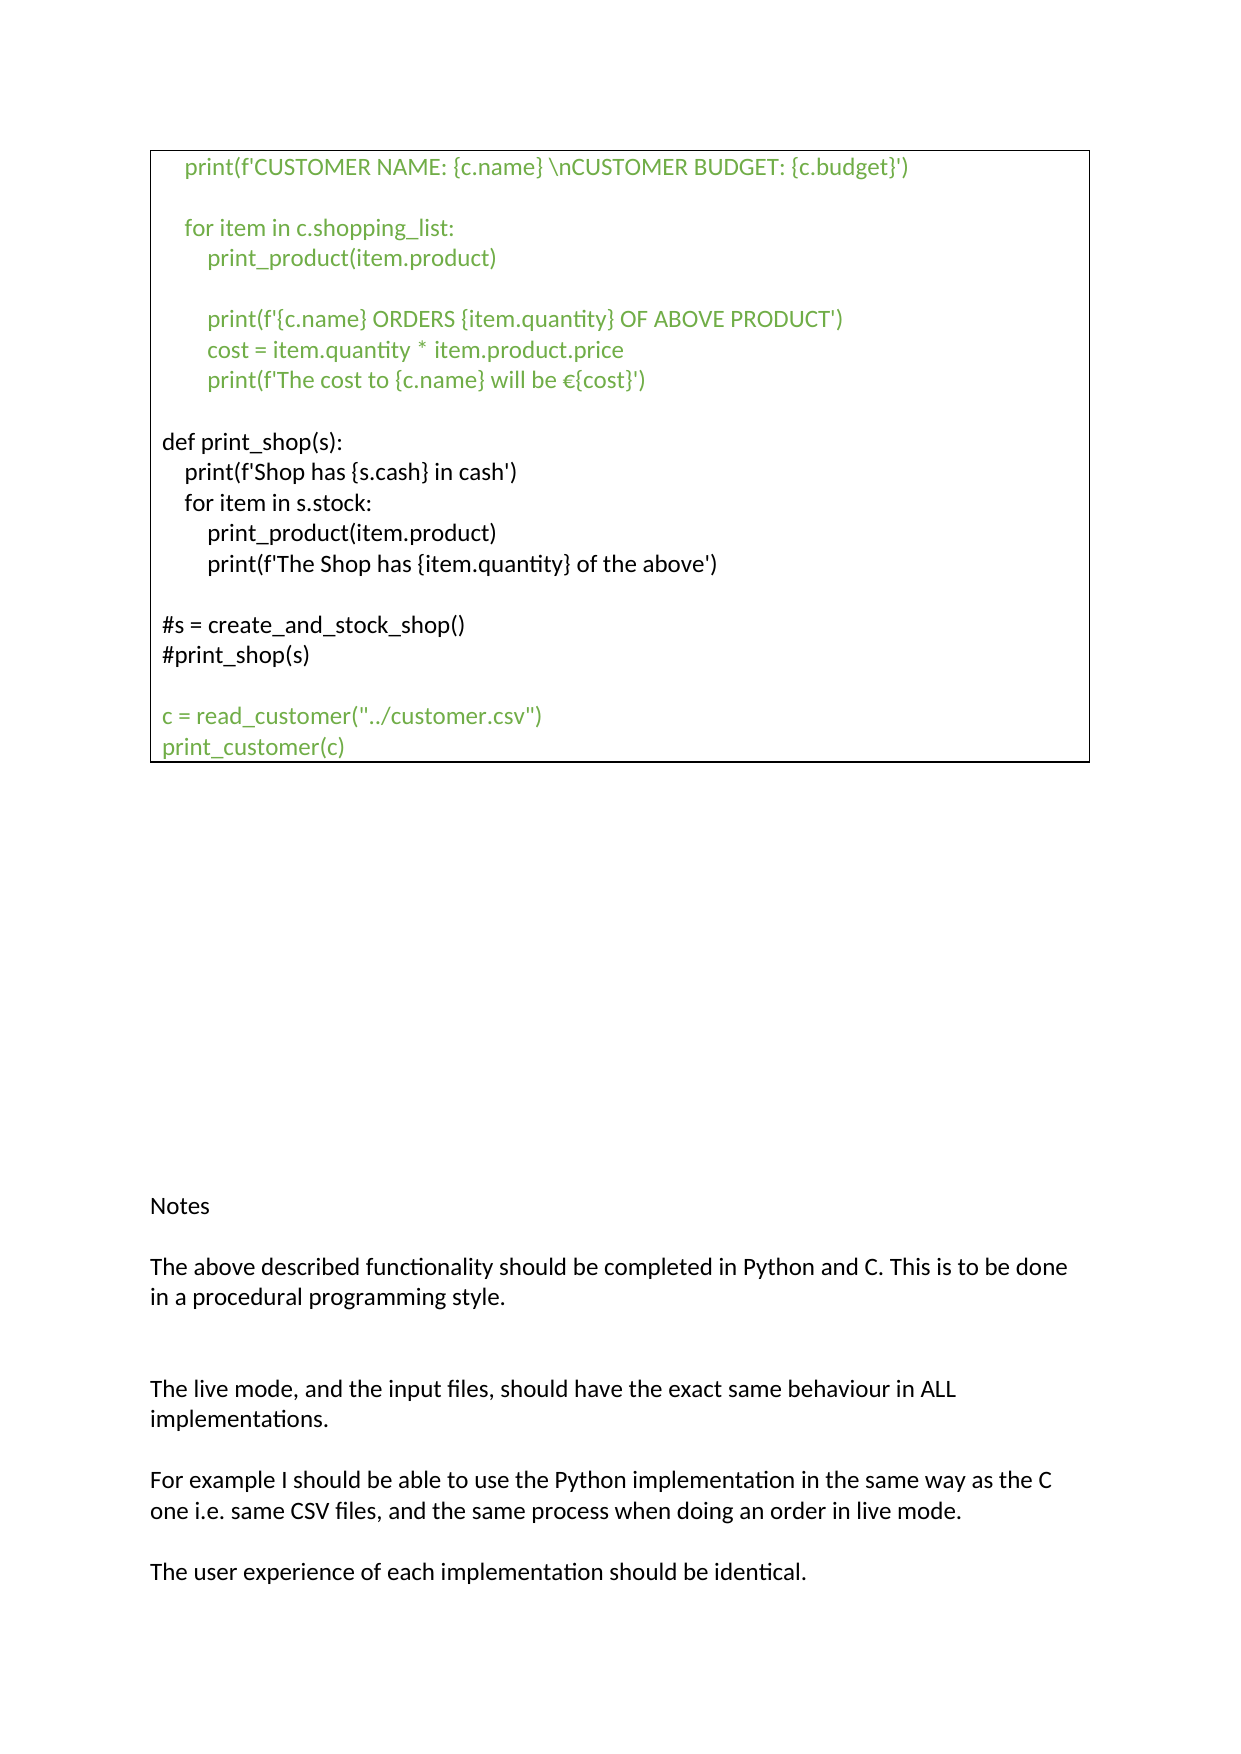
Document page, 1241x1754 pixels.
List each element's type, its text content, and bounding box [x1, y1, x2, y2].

text For example I should be able to use the Python implementation in the same way as the C one i.e. same CSV files, and the same process when doing an order in live mode. [150, 1464, 1090, 1526]
text The user experience of each implementation should be identical. [150, 1556, 1090, 1587]
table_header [151, 151, 1089, 761]
text Notes [150, 1190, 1090, 1220]
text The live mode, and the input files, should have the exact same behaviour in ALL implementations. [150, 1373, 1090, 1434]
text The above described functionality should be completed in Python and C. This is to be done in a procedural programming style. [150, 1251, 1090, 1312]
